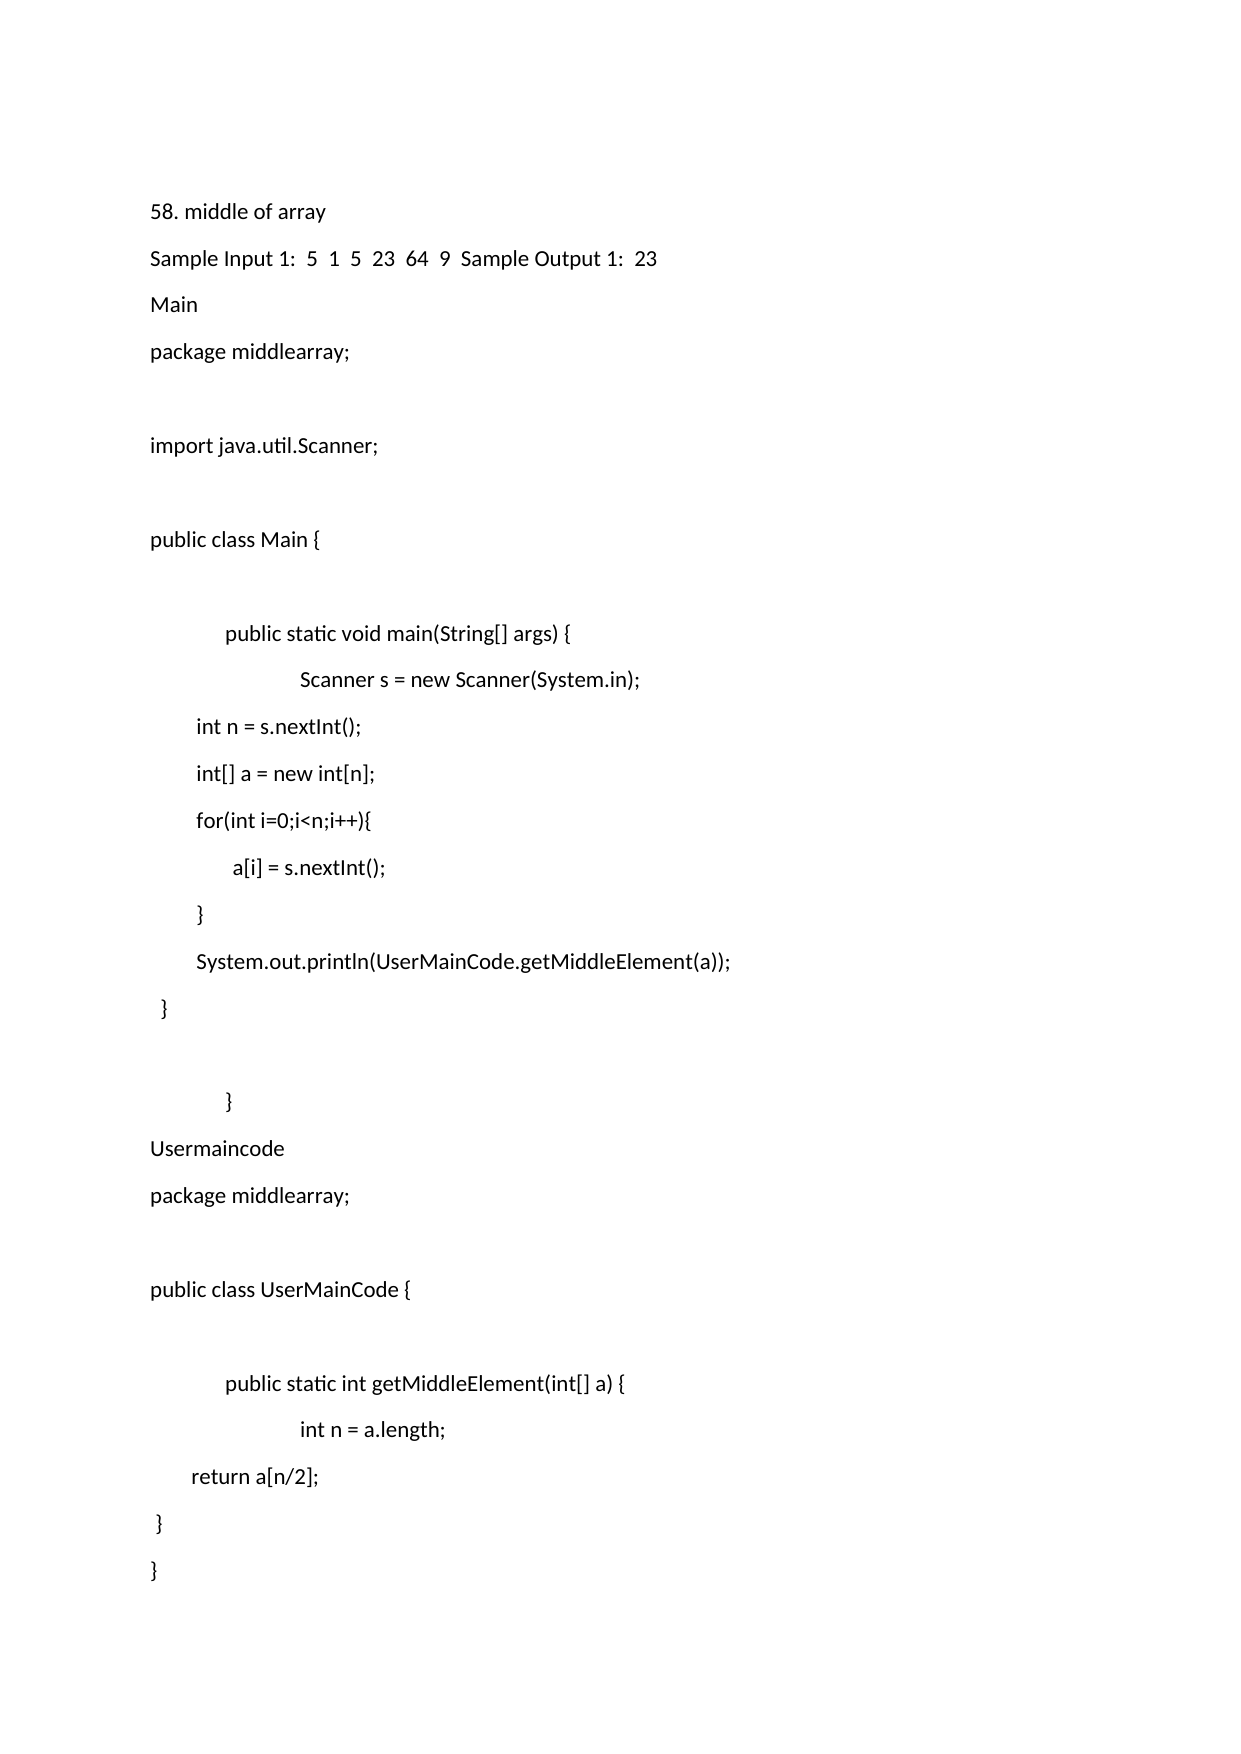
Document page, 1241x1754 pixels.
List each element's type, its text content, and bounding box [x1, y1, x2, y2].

text for(int i=0;i<n;i++){ [150, 806, 1090, 834]
text public class Main { [150, 525, 1090, 553]
text package middlearray; [150, 1181, 1090, 1209]
text Scanner s = new Scanner(System.in); [150, 666, 1090, 694]
text public class UserMainCode { [150, 1275, 1090, 1303]
text return a[n/2]; [150, 1462, 1090, 1491]
text Usermaincode [150, 1134, 1090, 1162]
text } [150, 900, 1090, 928]
text public static void main(String[] args) { [150, 619, 1090, 647]
text Main [150, 291, 1090, 319]
text Sample Input 1: 5 1 5 23 64 9 Sample Output 1: 23 [150, 244, 1090, 272]
text } [150, 1509, 1090, 1537]
text int[] a = new int[n]; [150, 759, 1090, 787]
text a[i] = s.nextInt(); [150, 853, 1090, 881]
text package middlearray; [150, 337, 1090, 366]
text } [150, 1087, 1090, 1116]
text int n = s.nextInt(); [150, 712, 1090, 741]
text import java.util.Scanner; [150, 431, 1090, 459]
text public static int getMiddleElement(int[] a) { [150, 1369, 1090, 1397]
text } [150, 994, 1090, 1022]
text } [150, 1556, 1090, 1584]
text int n = a.length; [150, 1416, 1090, 1444]
text System.out.println(UserMainCode.getMiddleElement(a)); [150, 947, 1090, 975]
text 58. middle of array [150, 197, 1090, 225]
